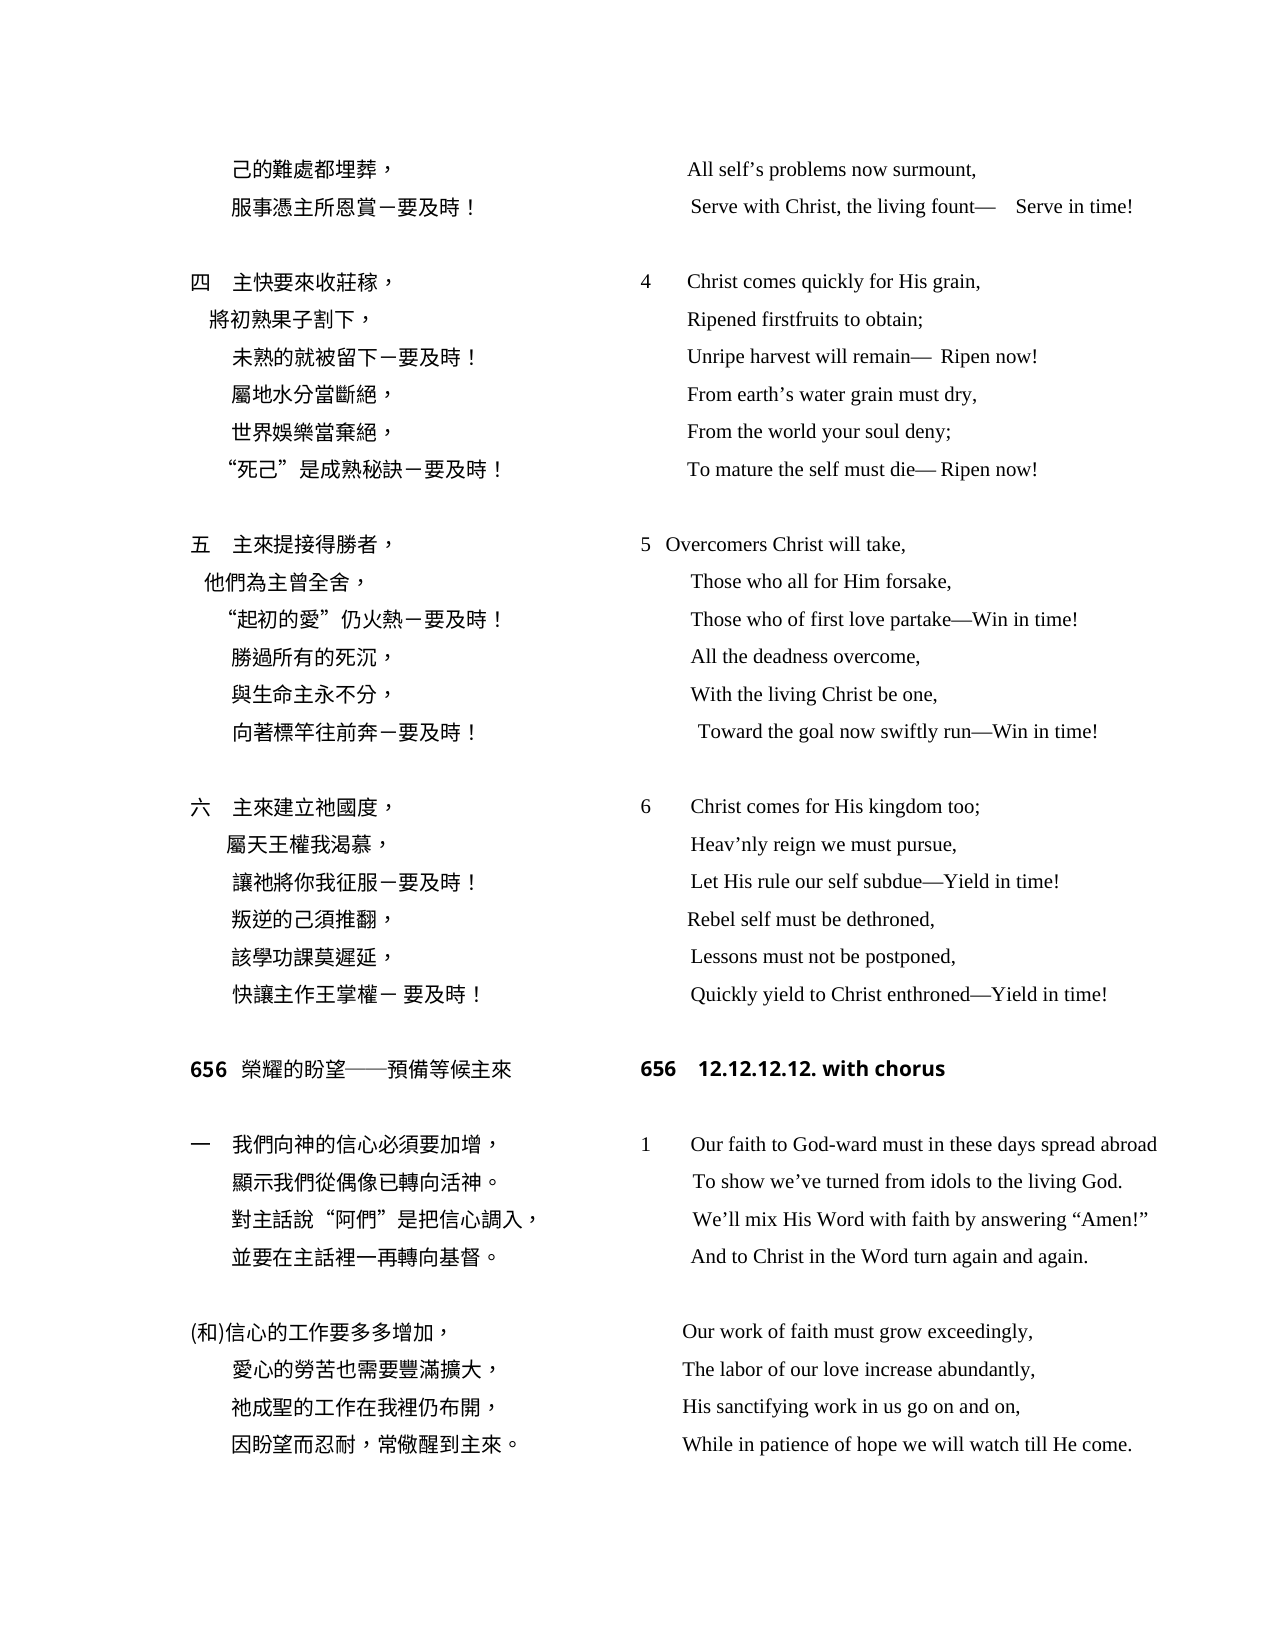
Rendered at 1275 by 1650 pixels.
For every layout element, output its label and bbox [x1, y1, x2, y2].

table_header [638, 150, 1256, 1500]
table_header [188, 150, 637, 1500]
